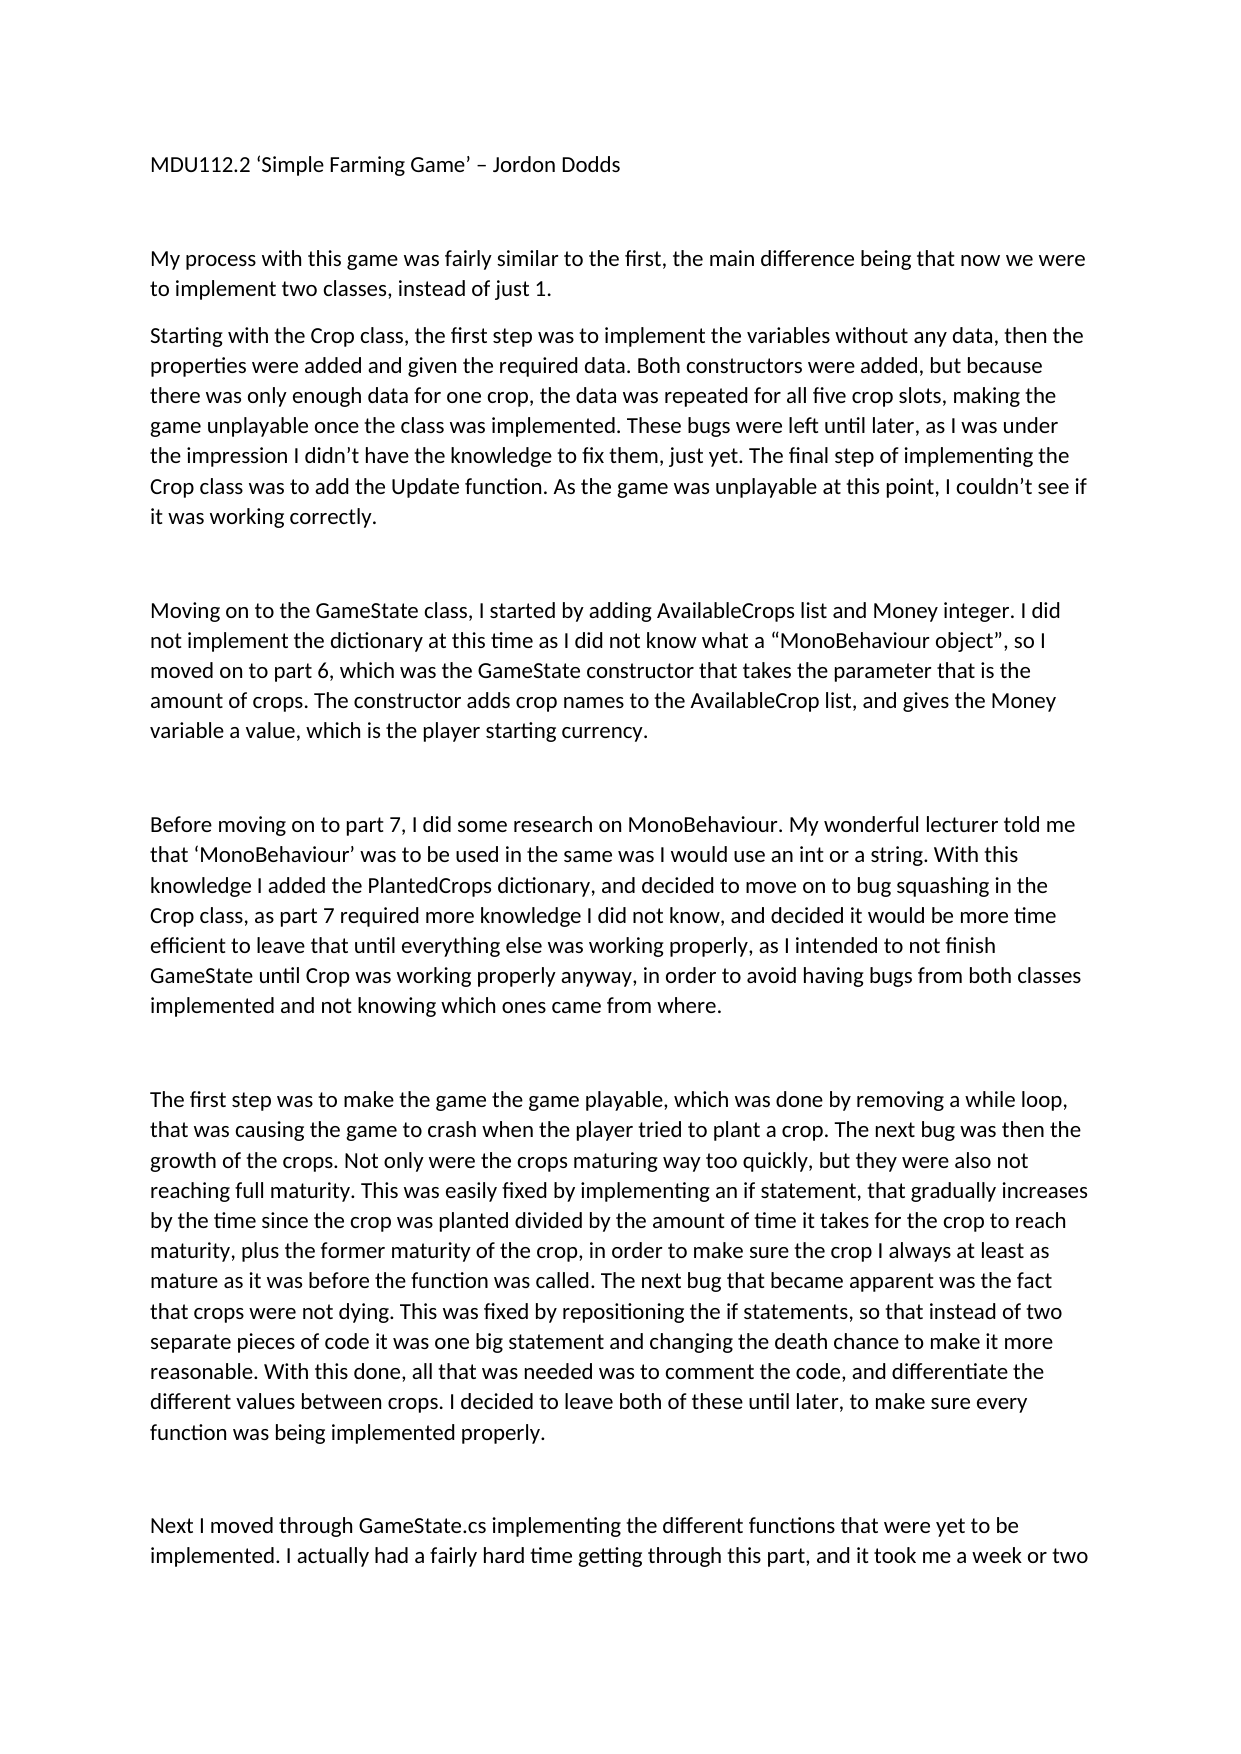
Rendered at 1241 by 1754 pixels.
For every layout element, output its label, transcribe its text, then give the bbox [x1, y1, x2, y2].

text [150, 1511, 1090, 1570]
text Starting with the Crop class, the first step was to implement the variables without any data, then the properties were added and given the required data. Both constructors were added, but because there was only enough data for one crop, the data was repeated for all five crop slots, making the game unplayable once the class was implemented. These bugs were left until later, as I was under the impression I didn’t have the knowledge to fix them, just yet. The final step of implementing the Crop class was to add the Update function. As the game was unplayable at this point, I couldn’t see if it was working correctly. [150, 321, 1090, 530]
text Before moving on to part 7, I did some research on MonoBehaviour. My wonderful lecturer told me that ‘MonoBehaviour’ was to be used in the same was I would use an int or a string. With this knowledge I added the PlantedCrops dictionary, and decided to move on to bug squashing in the Crop class, as part 7 required more knowledge I did not know, and decided it would be more time efficient to leave that until everything else was working properly, as I intended to not finish GameState until Crop was working properly anyway, in order to avoid having bugs from both classes implemented and not knowing which ones came from where. [150, 810, 1090, 1020]
text MDU112.2 ‘Simple Farming Game’ – Jordon Dodds [150, 150, 1090, 178]
text The first step was to make the game the game playable, which was done by removing a while loop, that was causing the game to crash when the player tried to plant a crop. The next bug was then the growth of the crops. Not only were the crops maturing way too quickly, but they were also not reaching full maturity. This was easily fixed by implementing an if statement, that gradually increases by the time since the crop was planted divided by the amount of time it takes for the crop to reach maturity, plus the former maturity of the crop, in order to make sure the crop I always at least as mature as it was before the function was called. The next bug that became apparent was the fact that crops were not dying. This was fixed by repositioning the if statements, so that instead of two separate pieces of code it was one big statement and changing the death chance to make it more reasonable. With this done, all that was needed was to comment the code, and differentiate the different values between crops. I decided to leave both of these until later, to make sure every function was being implemented properly. [150, 1085, 1090, 1446]
text Moving on to the GameState class, I started by adding AvailableCrops list and Money integer. I did not implement the dictionary at this time as I did not know what a “MonoBehaviour object”, so I moved on to part 6, which was the GameState constructor that takes the parameter that is the amount of crops. The constructor adds crop names to the AvailableCrop list, and gives the Money variable a value, which is the player starting currency. [150, 596, 1090, 745]
text My process with this game was fairly similar to the first, the main difference being that now we were to implement two classes, instead of just 1. [150, 244, 1090, 302]
